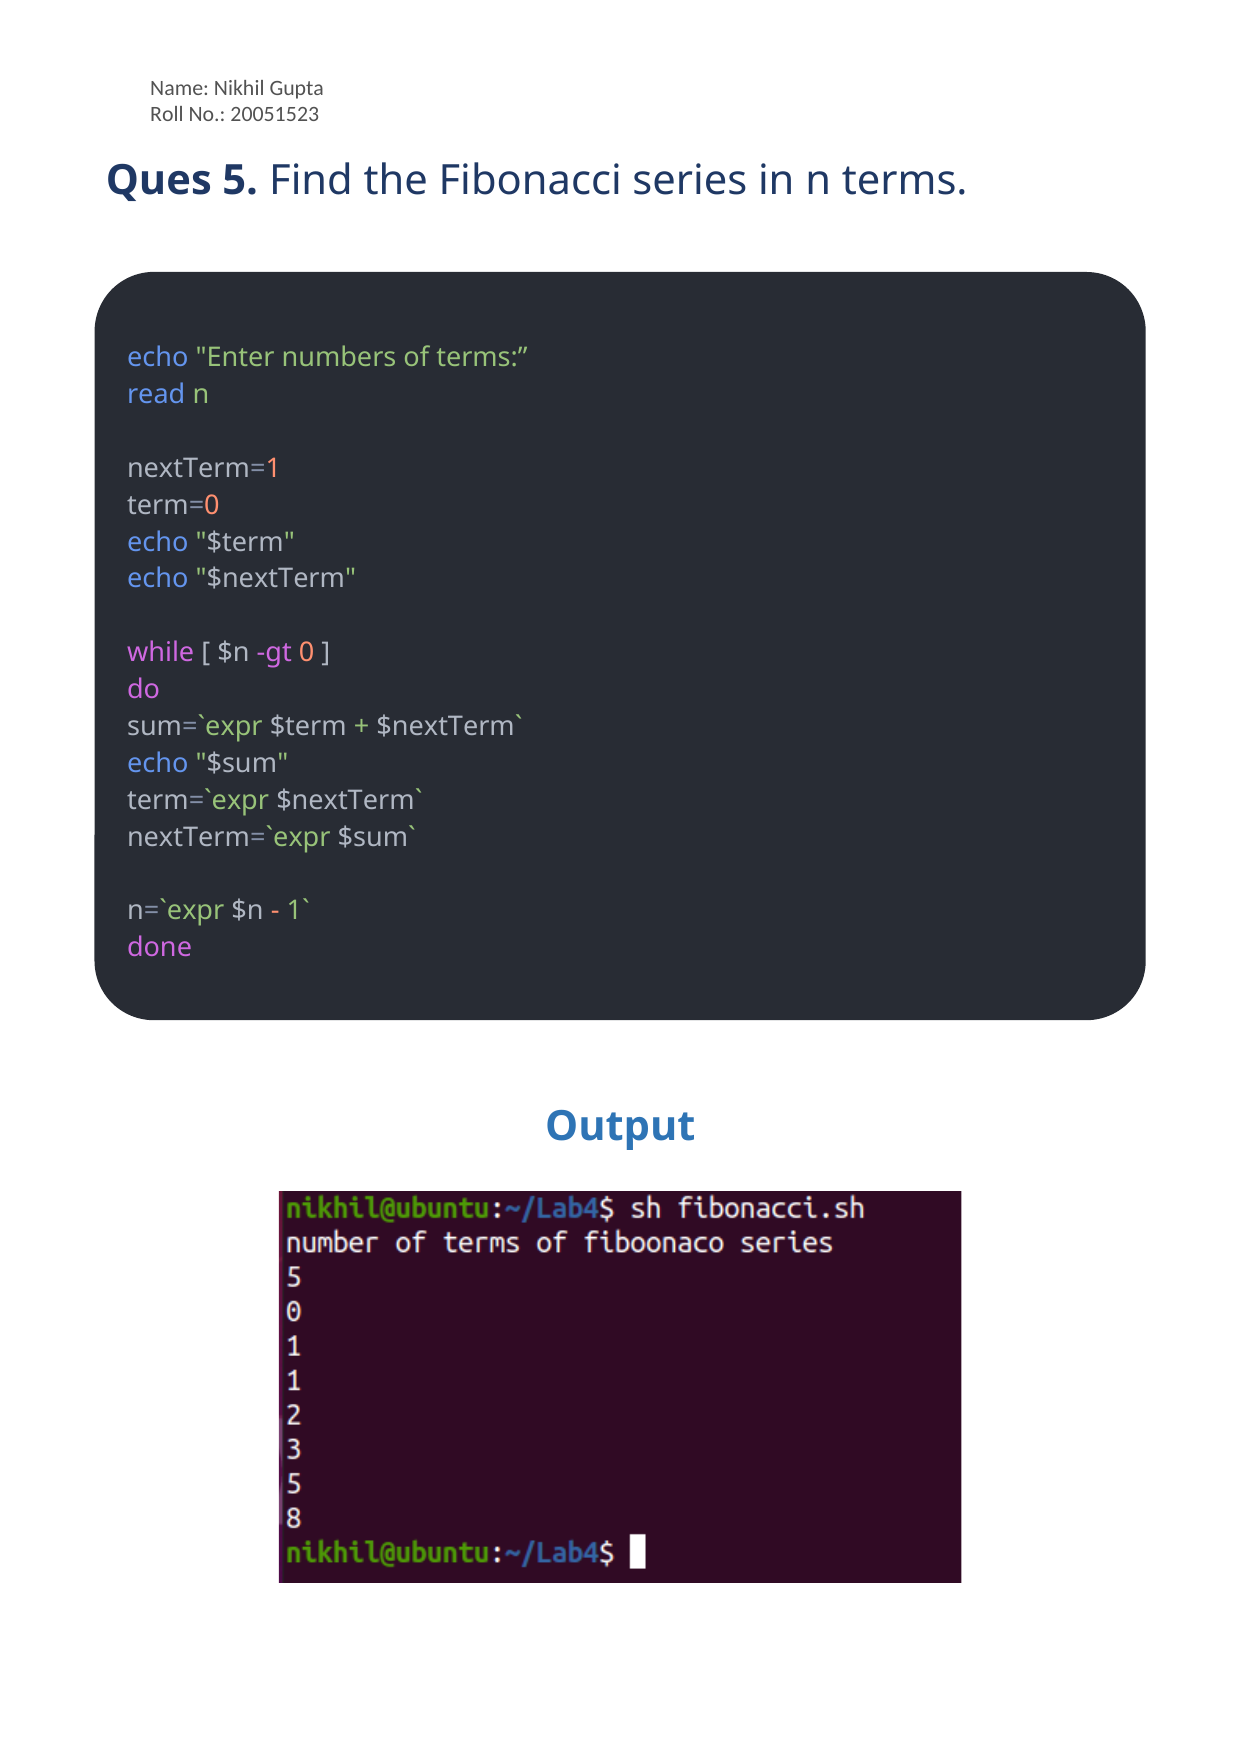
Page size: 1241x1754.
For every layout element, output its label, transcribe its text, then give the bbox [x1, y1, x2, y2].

subtitle Ques 5. Find the Fibonacci series in n terms. [106, 150, 1090, 207]
picture [278, 1191, 962, 1583]
subtitle Output [150, 1095, 1090, 1152]
